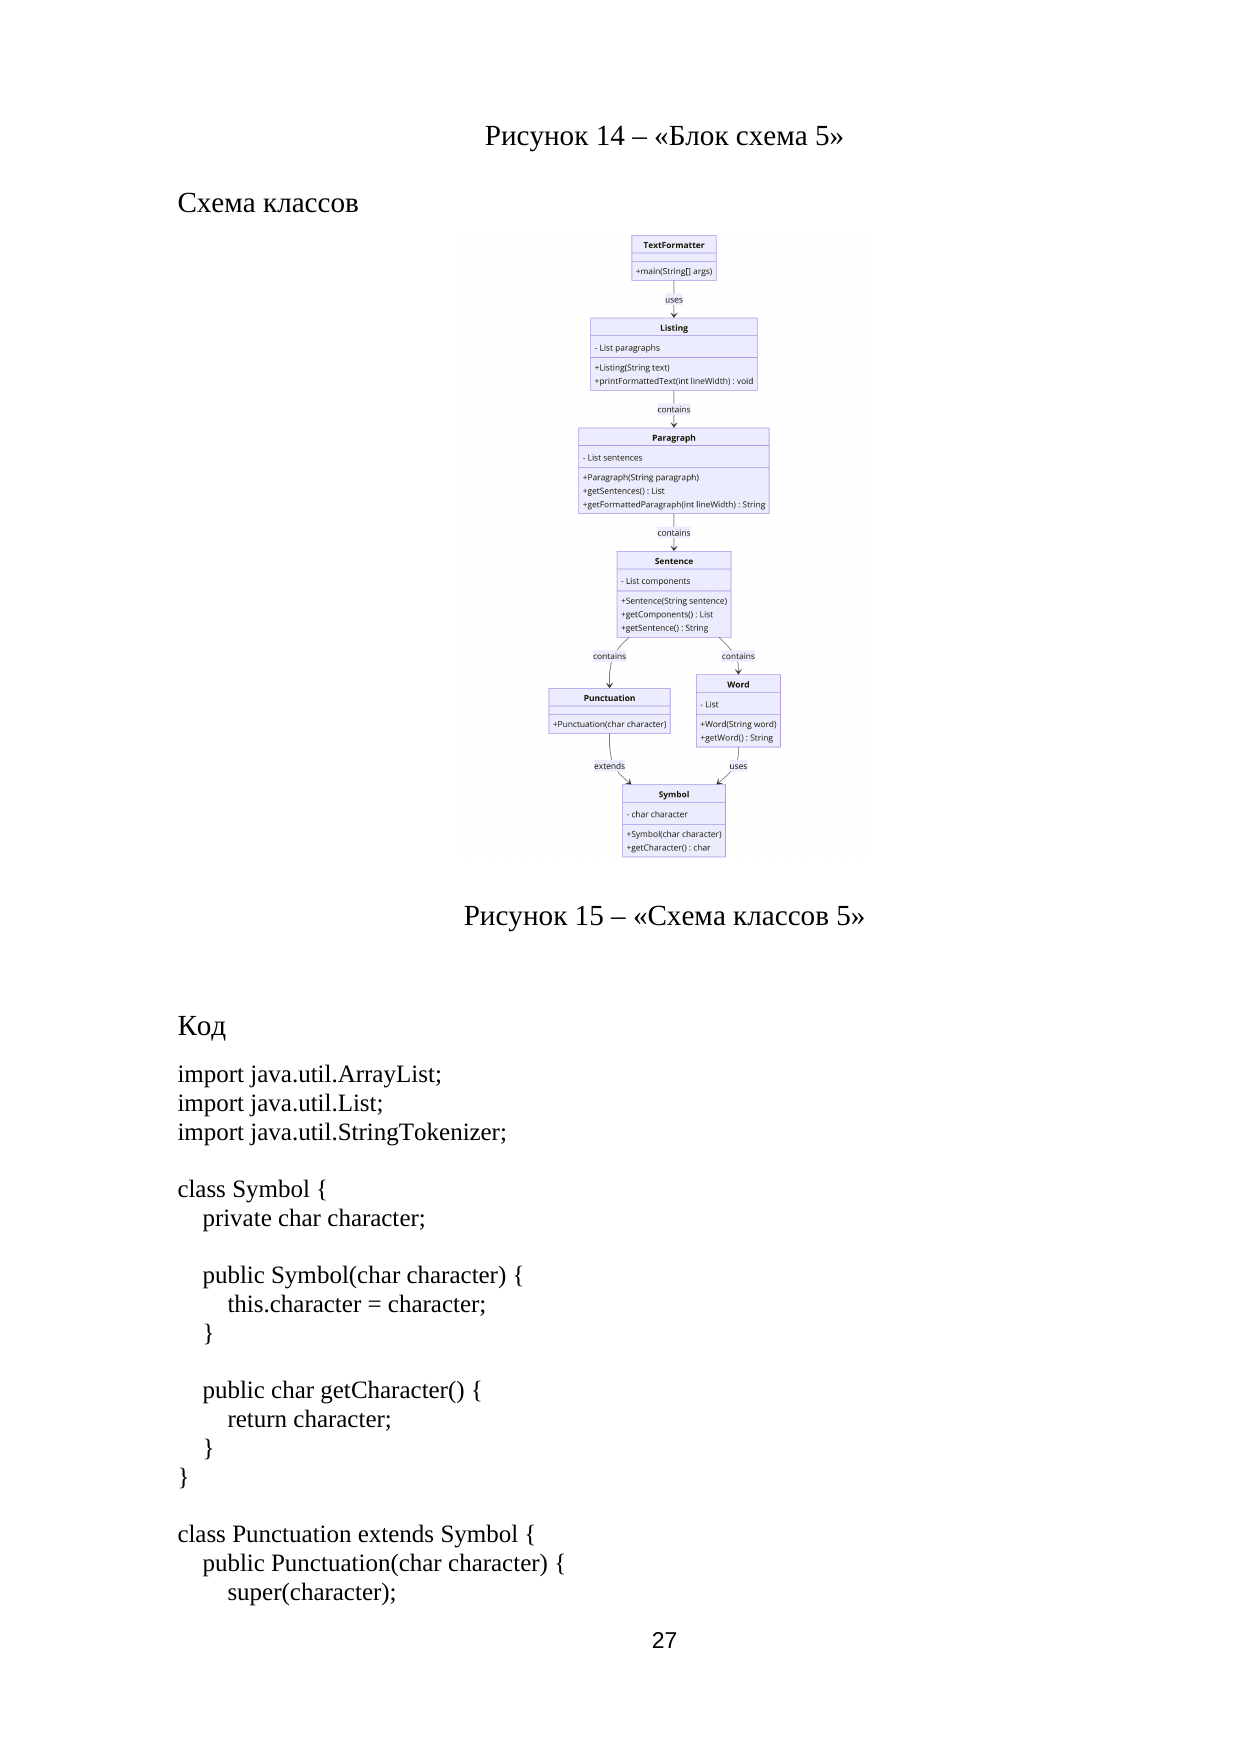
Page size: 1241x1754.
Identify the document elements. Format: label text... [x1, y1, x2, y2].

text class Punctuation extends Symbol { [177, 1519, 1152, 1548]
text class Symbol { [177, 1174, 1152, 1203]
text Рисунок 14 – «Блок схема 5» [177, 118, 1152, 152]
text import java.util.StringTokenizer; [177, 1117, 1152, 1145]
text public Symbol(char character) { [177, 1260, 1152, 1289]
text Рисунок 15 – «Схема классов 5» [177, 898, 1152, 932]
text Схема классов [177, 185, 1152, 219]
text public char getCharacter() { [177, 1375, 1152, 1404]
text public Punctuation(char character) { [177, 1548, 1152, 1577]
text this.character = character; [177, 1289, 1152, 1318]
picture [455, 231, 874, 861]
text import java.util.ArrayList; [177, 1059, 1152, 1088]
text import java.util.List; [177, 1088, 1152, 1117]
text } [177, 1318, 1152, 1347]
text } [177, 1433, 1152, 1462]
text private char character; [177, 1203, 1152, 1232]
text return character; [177, 1404, 1152, 1433]
text } [177, 1462, 1152, 1490]
text super(character); [177, 1577, 1152, 1605]
text Код [177, 1008, 1152, 1042]
